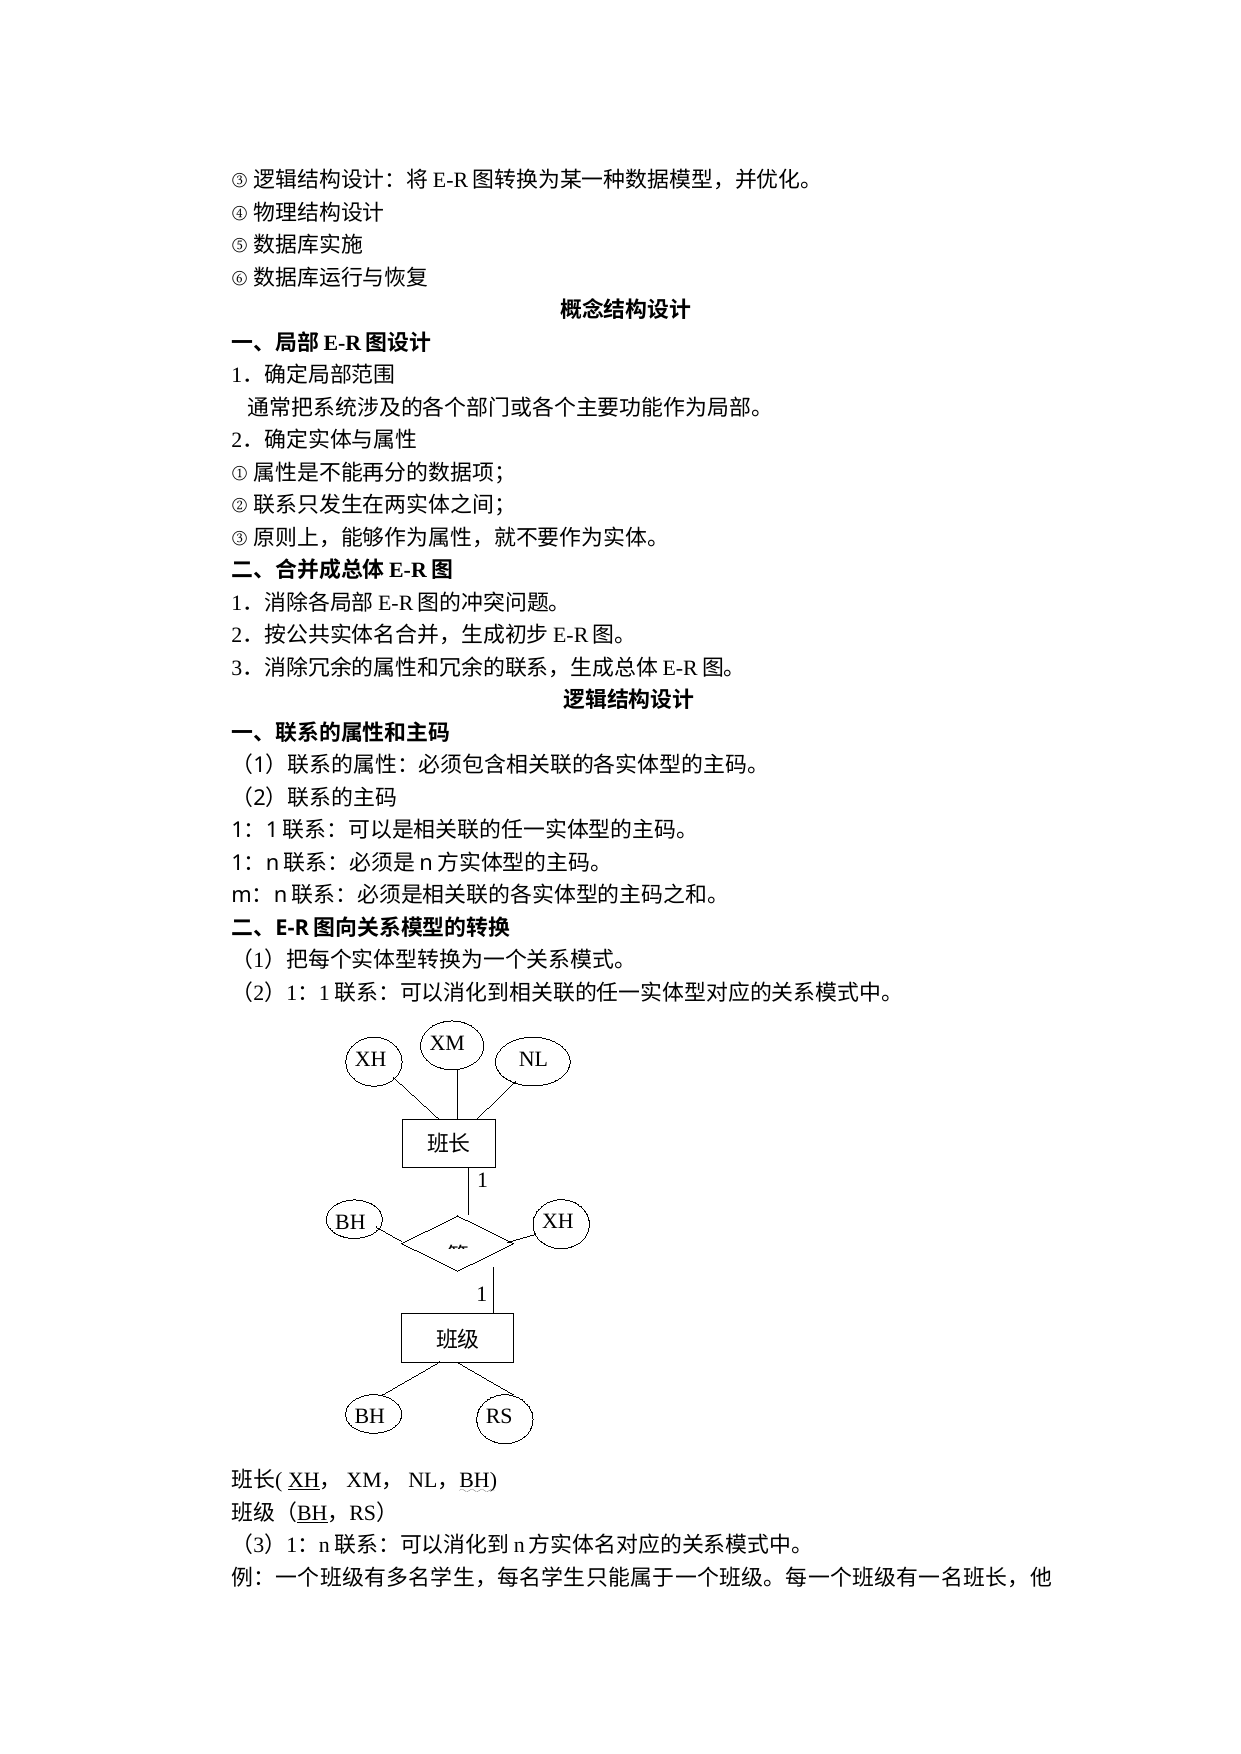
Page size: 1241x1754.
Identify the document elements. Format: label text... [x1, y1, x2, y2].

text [187, 1559, 1053, 1592]
text ⑤ 数据库实施 [187, 227, 1053, 259]
text 3．消除冗余的属性和冗余的联系，生成总体E-R图。 [187, 649, 1053, 682]
text 1：1联系：可以是相关联的任一实体型的主码。 [187, 812, 1053, 844]
text 二、E-R图向关系模型的转换 [187, 909, 1053, 942]
text ④ 物理结构设计 [187, 194, 1053, 227]
text 1：n联系：必须是n方实体型的主码。 [187, 844, 1053, 877]
text 一、联系的属性和主码 [187, 714, 1053, 747]
text m：n联系：必须是相关联的各实体型的主码之和。 [187, 877, 1053, 909]
text 一、局部E-R图设计 [187, 324, 1053, 357]
text （2）1：1联系：可以消化到相关联的任一实体型对应的关系模式中。 [187, 974, 1053, 1007]
text 概念结构设计 [187, 292, 1053, 324]
text （1）联系的属性：必须包含相关联的各实体型的主码。 [187, 747, 1053, 779]
text ⑥ 数据库运行与恢复 [187, 259, 1053, 292]
text （3）1：n联系：可以消化到n方实体名对应的关系模式中。 [187, 1527, 1053, 1559]
text 2．按公共实体名合并，生成初步E-R图。 [187, 617, 1053, 649]
text 2．确定实体与属性 [187, 422, 1053, 454]
text 1．确定局部范围 [187, 357, 1053, 389]
text 通常把系统涉及的各个部门或各个主要功能作为局部。 [187, 389, 1053, 422]
text 班长( XH， XM， NL，BH) [187, 1462, 1053, 1494]
text （2）联系的主码 [187, 779, 1053, 812]
text 逻辑结构设计 [187, 682, 1053, 714]
text ② 联系只发生在两实体之间； [187, 487, 1053, 519]
text ① 属性是不能再分的数据项； [187, 454, 1053, 487]
text ③ 逻辑结构设计：将E-R图转换为某一种数据模型，并优化。 [187, 162, 1053, 194]
text 二、合并成总体E-R图 [187, 552, 1053, 584]
text ③ 原则上，能够作为属性，就不要作为实体。 [187, 519, 1053, 552]
text 1．消除各局部E-R图的冲突问题。 [187, 584, 1053, 617]
text 班级（BH，RS） [187, 1494, 1053, 1527]
text （1）把每个实体型转换为一个关系模式。 [187, 942, 1053, 974]
